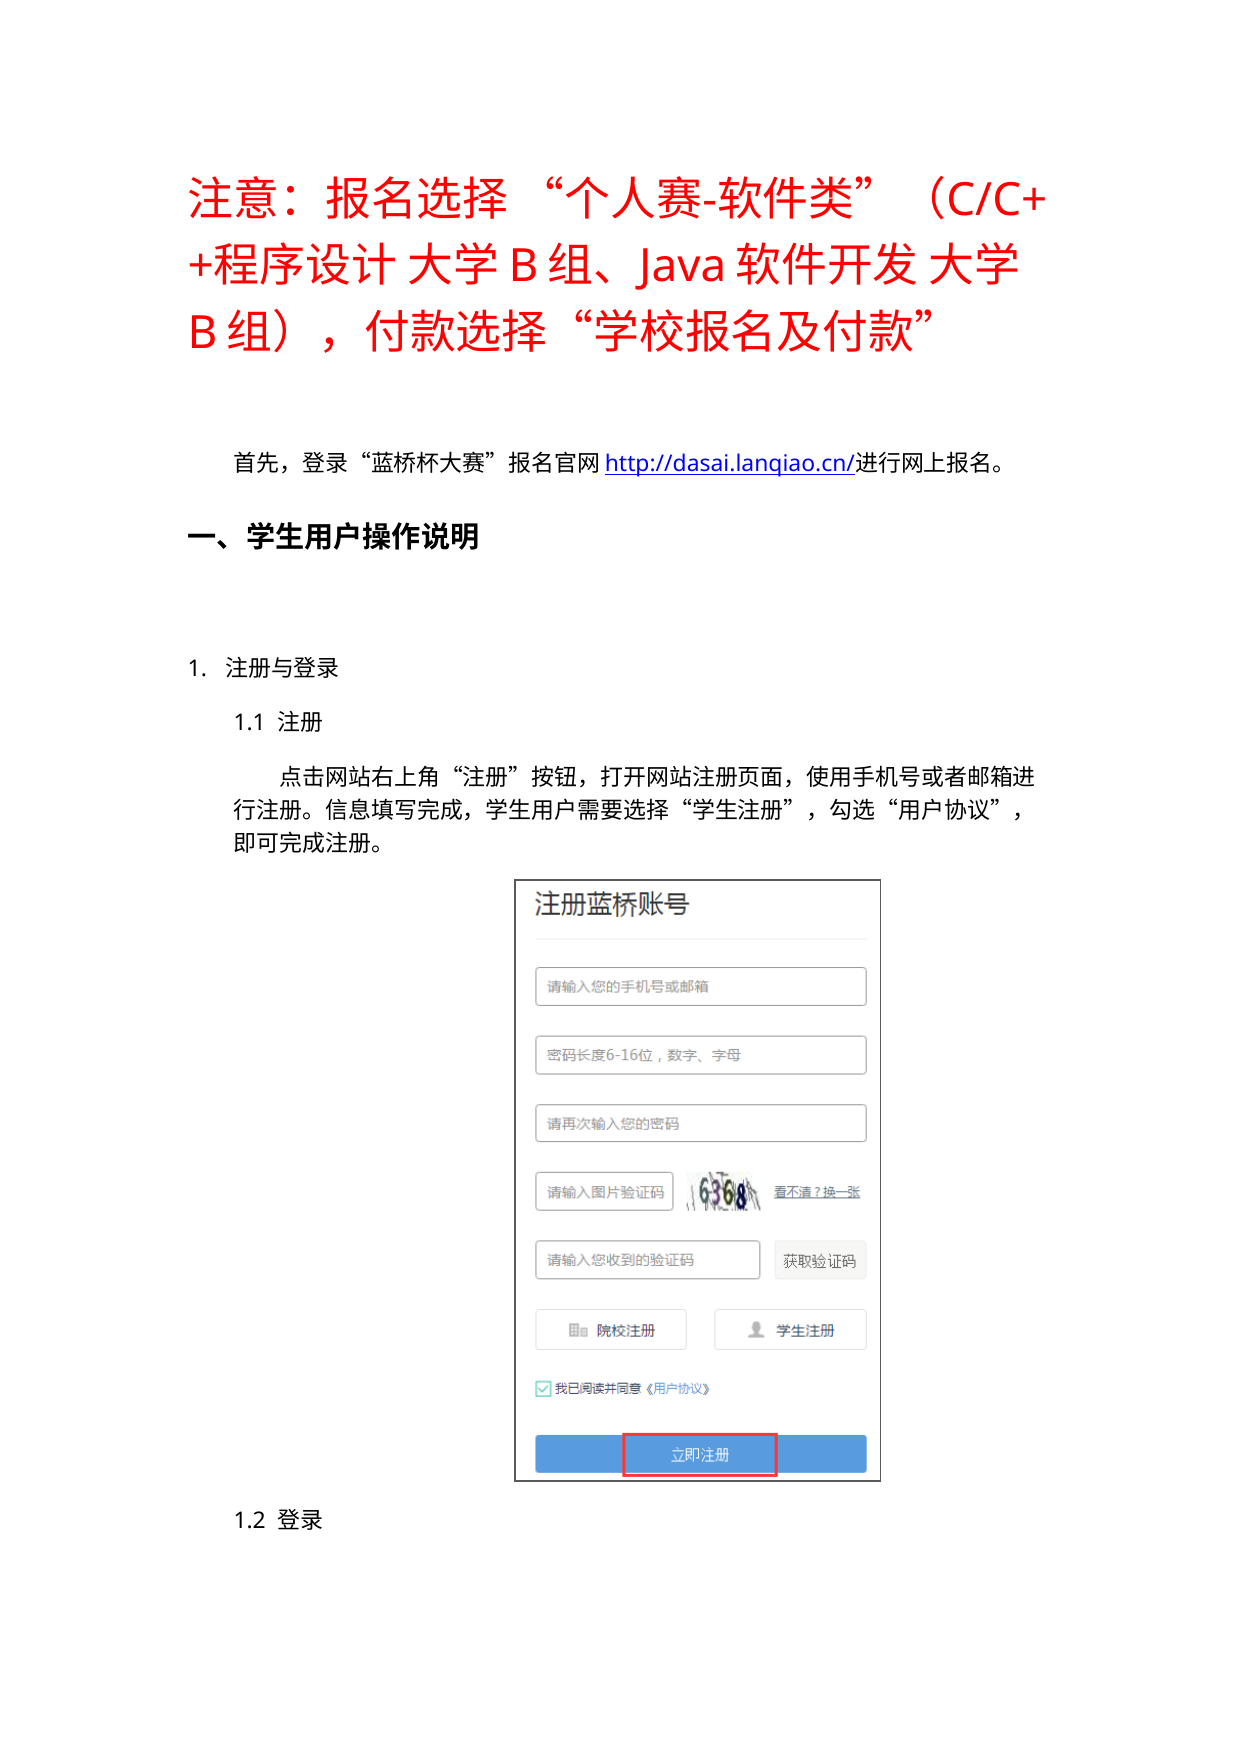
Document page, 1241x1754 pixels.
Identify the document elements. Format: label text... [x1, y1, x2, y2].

list 注册 [233, 704, 1053, 737]
subtitle 一、学生用户操作说明 [187, 514, 1053, 556]
text 首先，登录“蓝桥杯大赛”报名官网http://dasai.lanqiao.cn/进行网上报名。 [187, 445, 1053, 478]
text 注意：报名选择 “个人赛-软件类”（C/C++程序设计 大学B组、Java软件开发 大学B组），付款选择“学校报名及付款” [187, 162, 1053, 362]
list 注册与登录 [187, 650, 1053, 683]
list 登录 [233, 1502, 1053, 1536]
text 点击网站右上角“注册”按钮，打开网站注册页面，使用手机号或者邮箱进行注册。信息填写完成，学生用户需要选择“学生注册”，勾选“用户协议”，即可完成注册。 [233, 758, 1053, 858]
picture [516, 881, 880, 1480]
